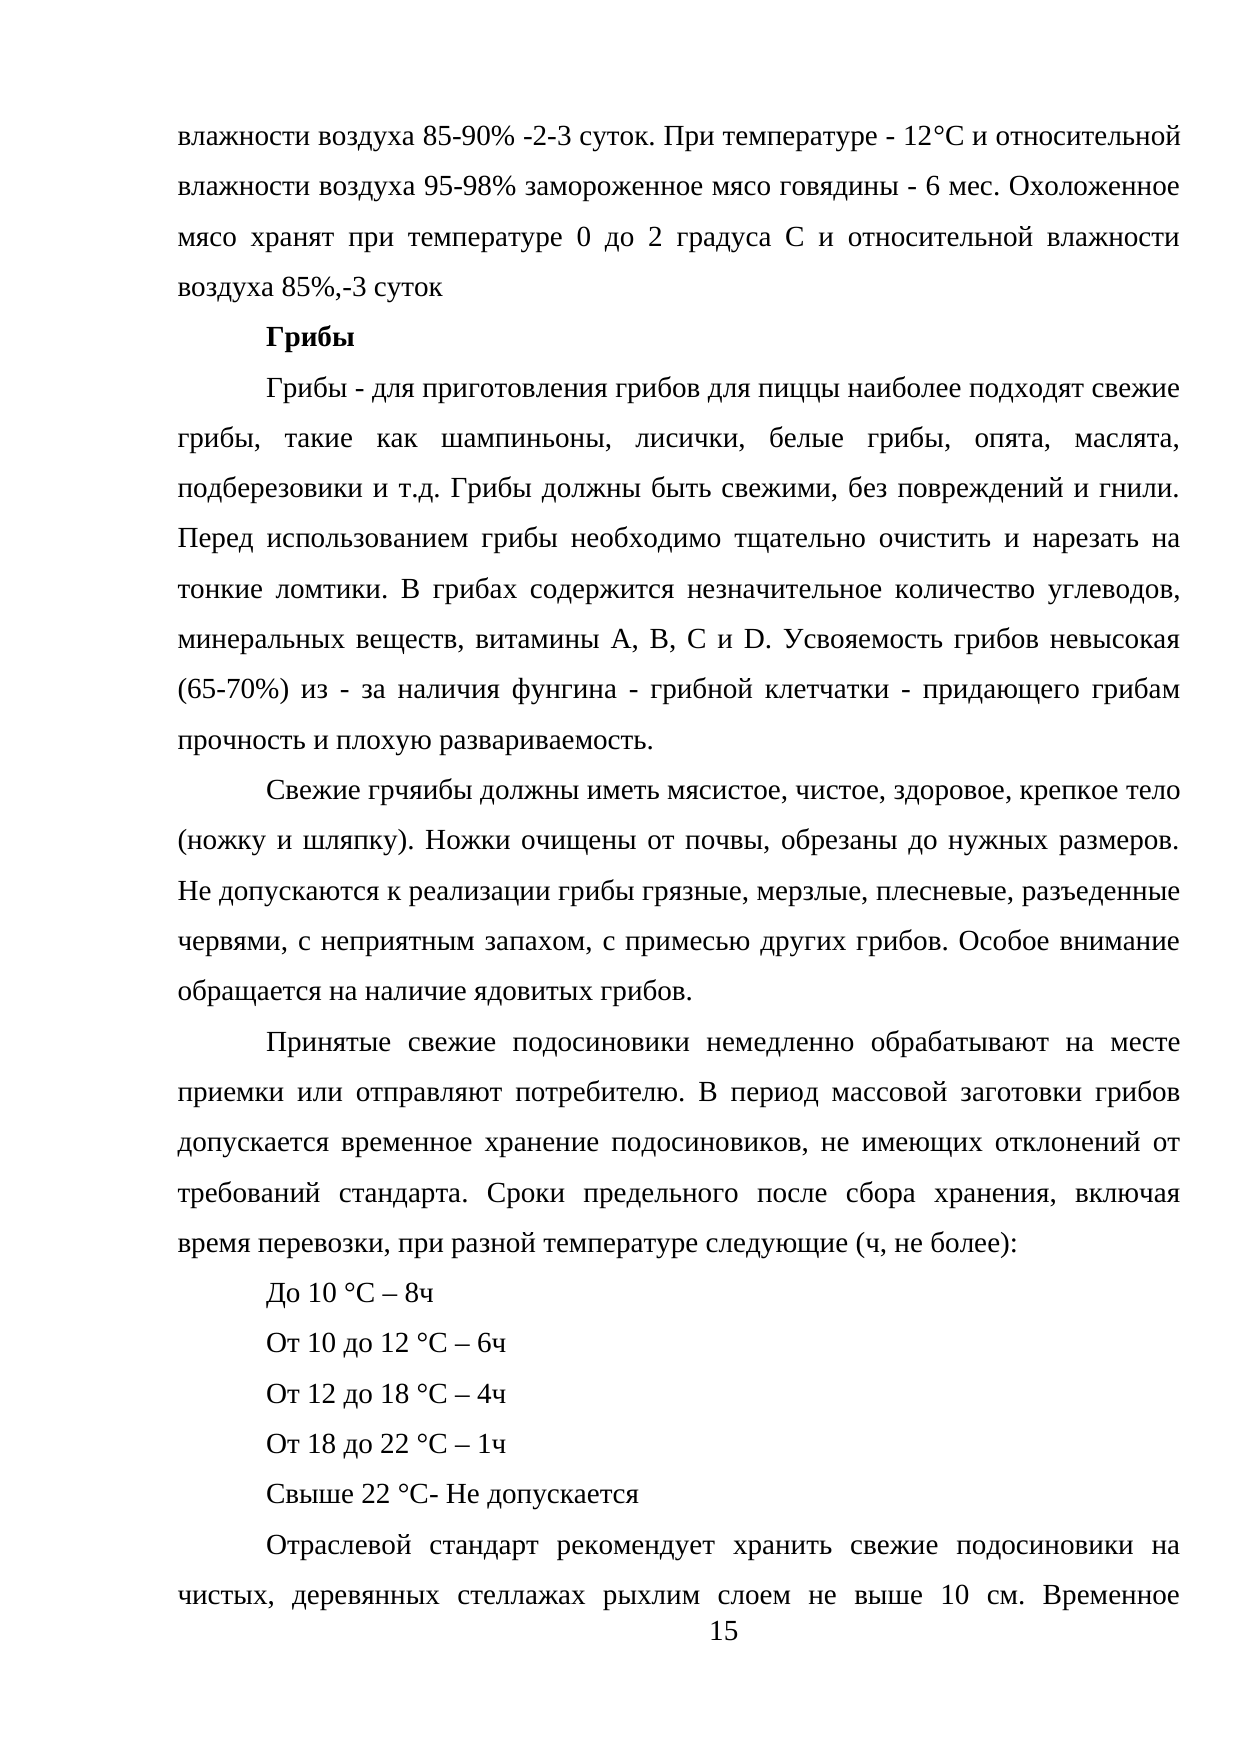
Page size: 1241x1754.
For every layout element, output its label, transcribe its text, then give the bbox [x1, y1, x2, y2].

text От 18 до 22 °С – 1ч [177, 1426, 1181, 1460]
text Свыше 22 °С- Не допускается [177, 1477, 1181, 1510]
text Грибы [177, 319, 1181, 353]
text Принятые свежие подосиновики немедленно обрабатывают на месте приемки или отправляют потребителю. В период массовой заготовки грибов допускается временное хранение подосиновиков, не имеющих отклонений от требований стандарта. Сроки предельного после сбора хранения, включая время перевозки, при разной температуре следующие (ч, не более): [177, 1024, 1181, 1258]
text Грибы - для приготовления грибов для пиццы наиболее подходят свежие грибы, такие как шампиньоны, лисички, белые грибы, опята, маслята, подберезовики и т.д. Грибы должны быть свежими, без повреждений и гнили. Перед использованием грибы необходимо тщательно очистить и нарезать на тонкие ломтики. В грибах содержится незначительное количество углеводов, минеральных веществ, витамины А, В, С и D. Усвояемость грибов невысокая (65-70%) из - за наличия фунгина - грибной клетчатки - придающего грибам прочность и плохую развариваемость. [177, 370, 1181, 755]
text От 10 до 12 °С – 6ч [177, 1326, 1181, 1359]
text От 12 до 18 °С – 4ч [177, 1376, 1181, 1409]
text Свежие грчяибы должны иметь мясистое, чистое, здоровое, крепкое тело (ножку и шляпку). Ножки очищены от почвы, обрезаны до нужных размеров. Не допускаются к реализации грибы грязные, мерзлые, плесневые, разъеденные червями, с неприятным запахом, с примесью других грибов. Особое внимание обращается на наличие ядовитых грибов. [177, 772, 1181, 1007]
text До 10 °С – 8ч [177, 1275, 1181, 1309]
